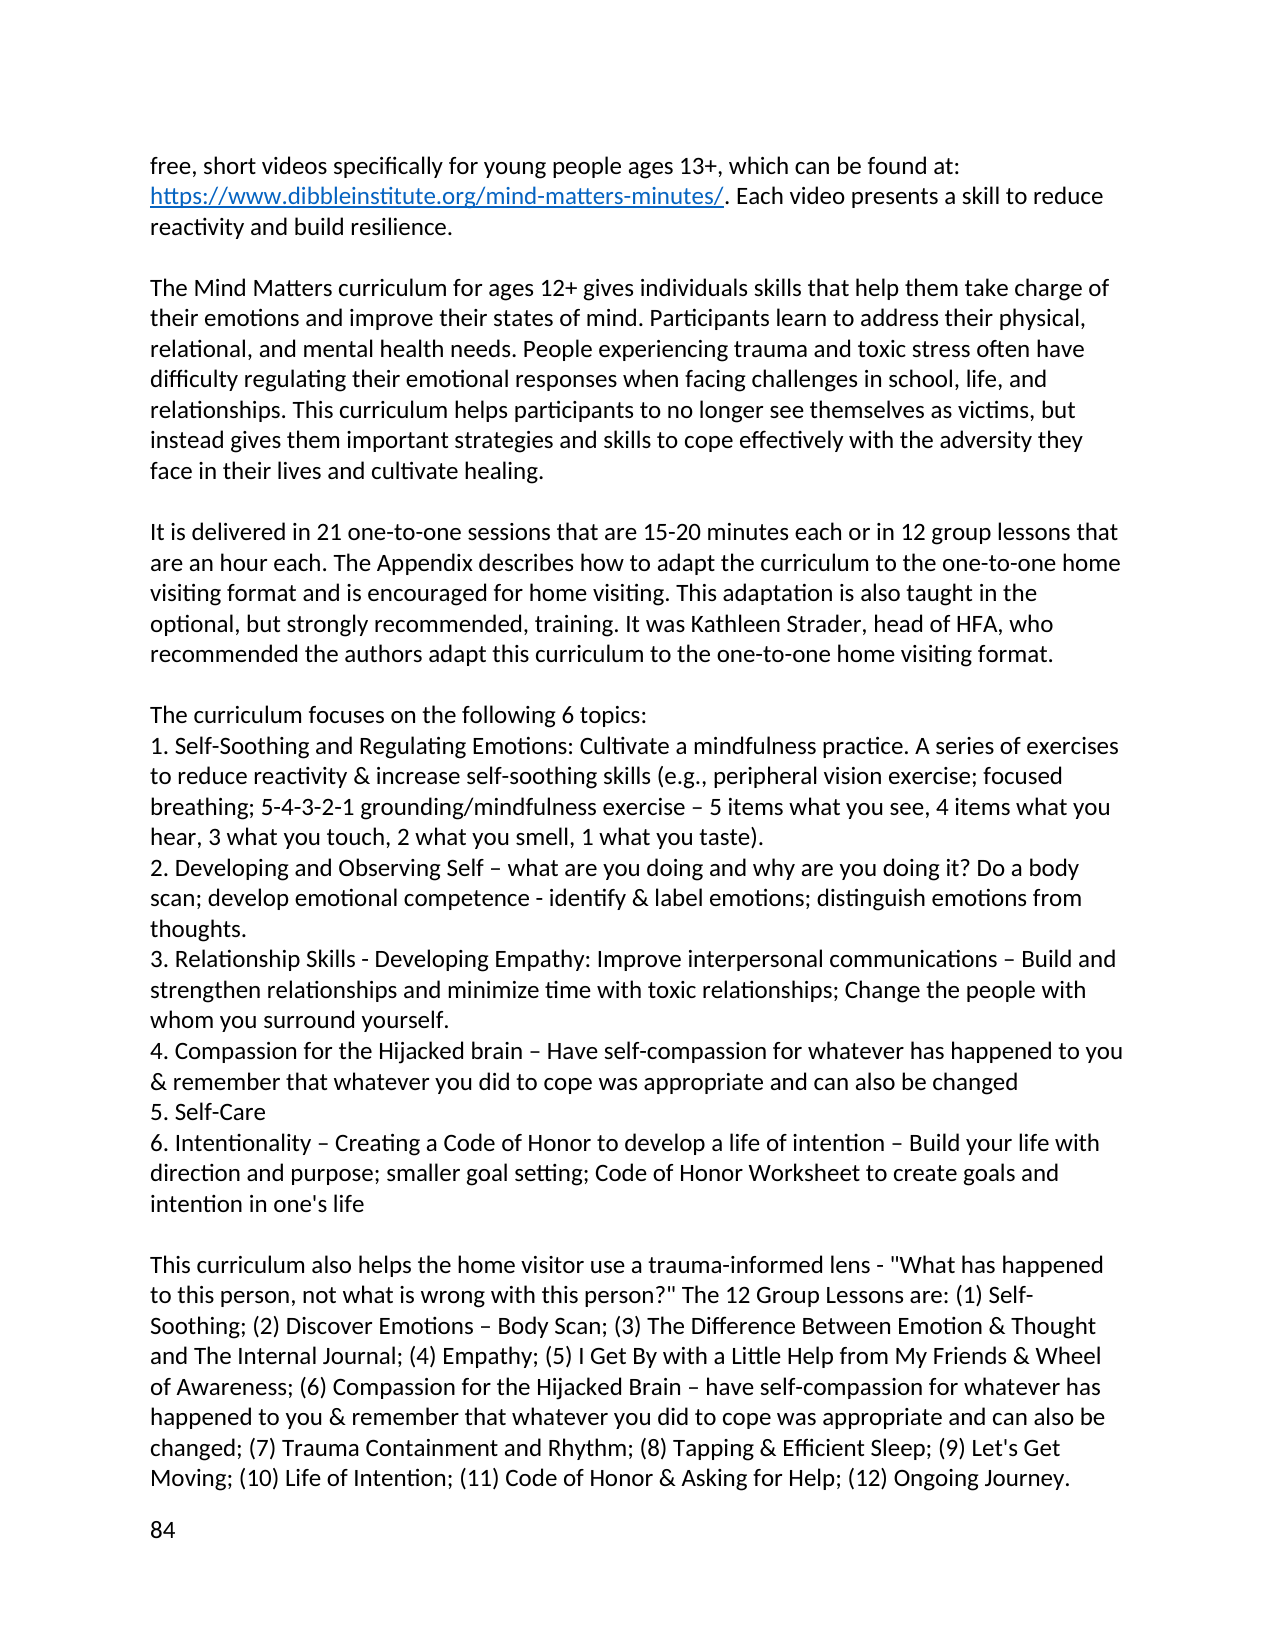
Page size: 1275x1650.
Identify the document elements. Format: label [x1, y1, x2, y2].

text [150, 150, 1125, 1493]
